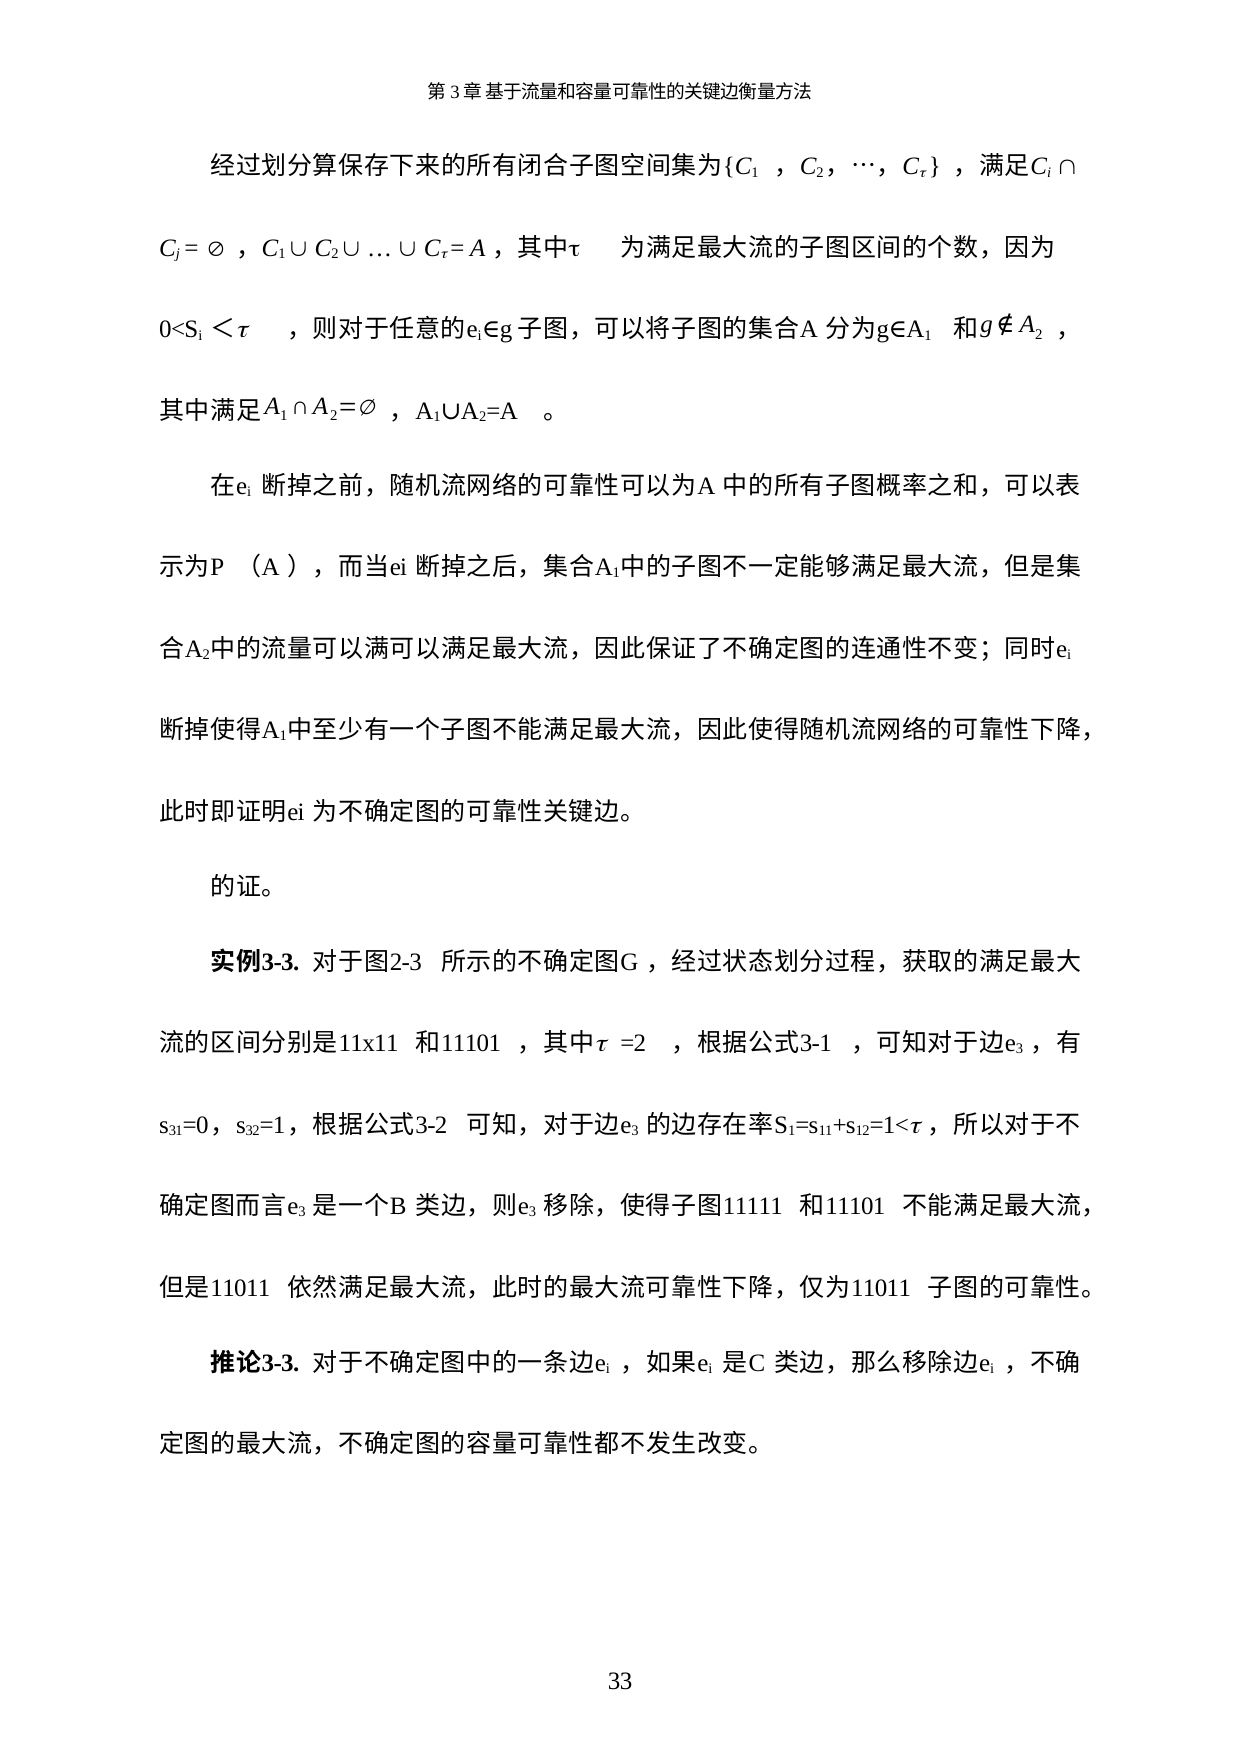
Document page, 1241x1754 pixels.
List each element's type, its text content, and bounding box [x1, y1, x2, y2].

text 实例3-3. 对于图2-3所示的不确定图G，经过状态划分过程，获取的满足最大流的区间分别是11x11和11101，其中=2，根据公式3-1，可知对于边e3，有s31=0，s32=1，根据公式3-2可知，对于边e3的边存在率S1=s11+s12=1<，所以对于不确定图而言e3是一个B类边，则e3移除，使得子图11111和11101不能满足最大流，但是11011依然满足最大流，此时的最大流可靠性下降，仅为11011子图的可靠性。 [159, 925, 1081, 1319]
text 的证。 [159, 850, 1081, 918]
text 在ei断掉之前，随机流网络的可靠性可以为A中的所有子图概率之和，可以表示为P（A），而当ei断掉之后，集合A1中的子图不一定能够满足最大流，但是集合A2中的流量可以满可以满足最大流，因此保证了不确定图的连通性不变；同时ei断掉使得A1中至少有一个子图不能满足最大流，因此使得随机流网络的可靠性下降，此时即证明ei为不确定图的可靠性关键边。 [159, 449, 1081, 843]
text 经过划分算保存下来的所有闭合子图空间集为{C1，C2，…，C }，满足Ci Cj = ，C1 C2 … C = A，其中 为满足最大流的子图区间的个数，因为0<Si＜ ，则对于任意的ei∈g子图，可以将子图的集合A分为g∈A1和，其中满足，A1∪A2=A。 [159, 130, 1081, 442]
text 推论3-3. 对于不确定图中的一条边ei，如果ei是C类边，那么移除边ei，不确定图的最大流，不确定图的容量可靠性都不发生改变。 [159, 1326, 1081, 1476]
